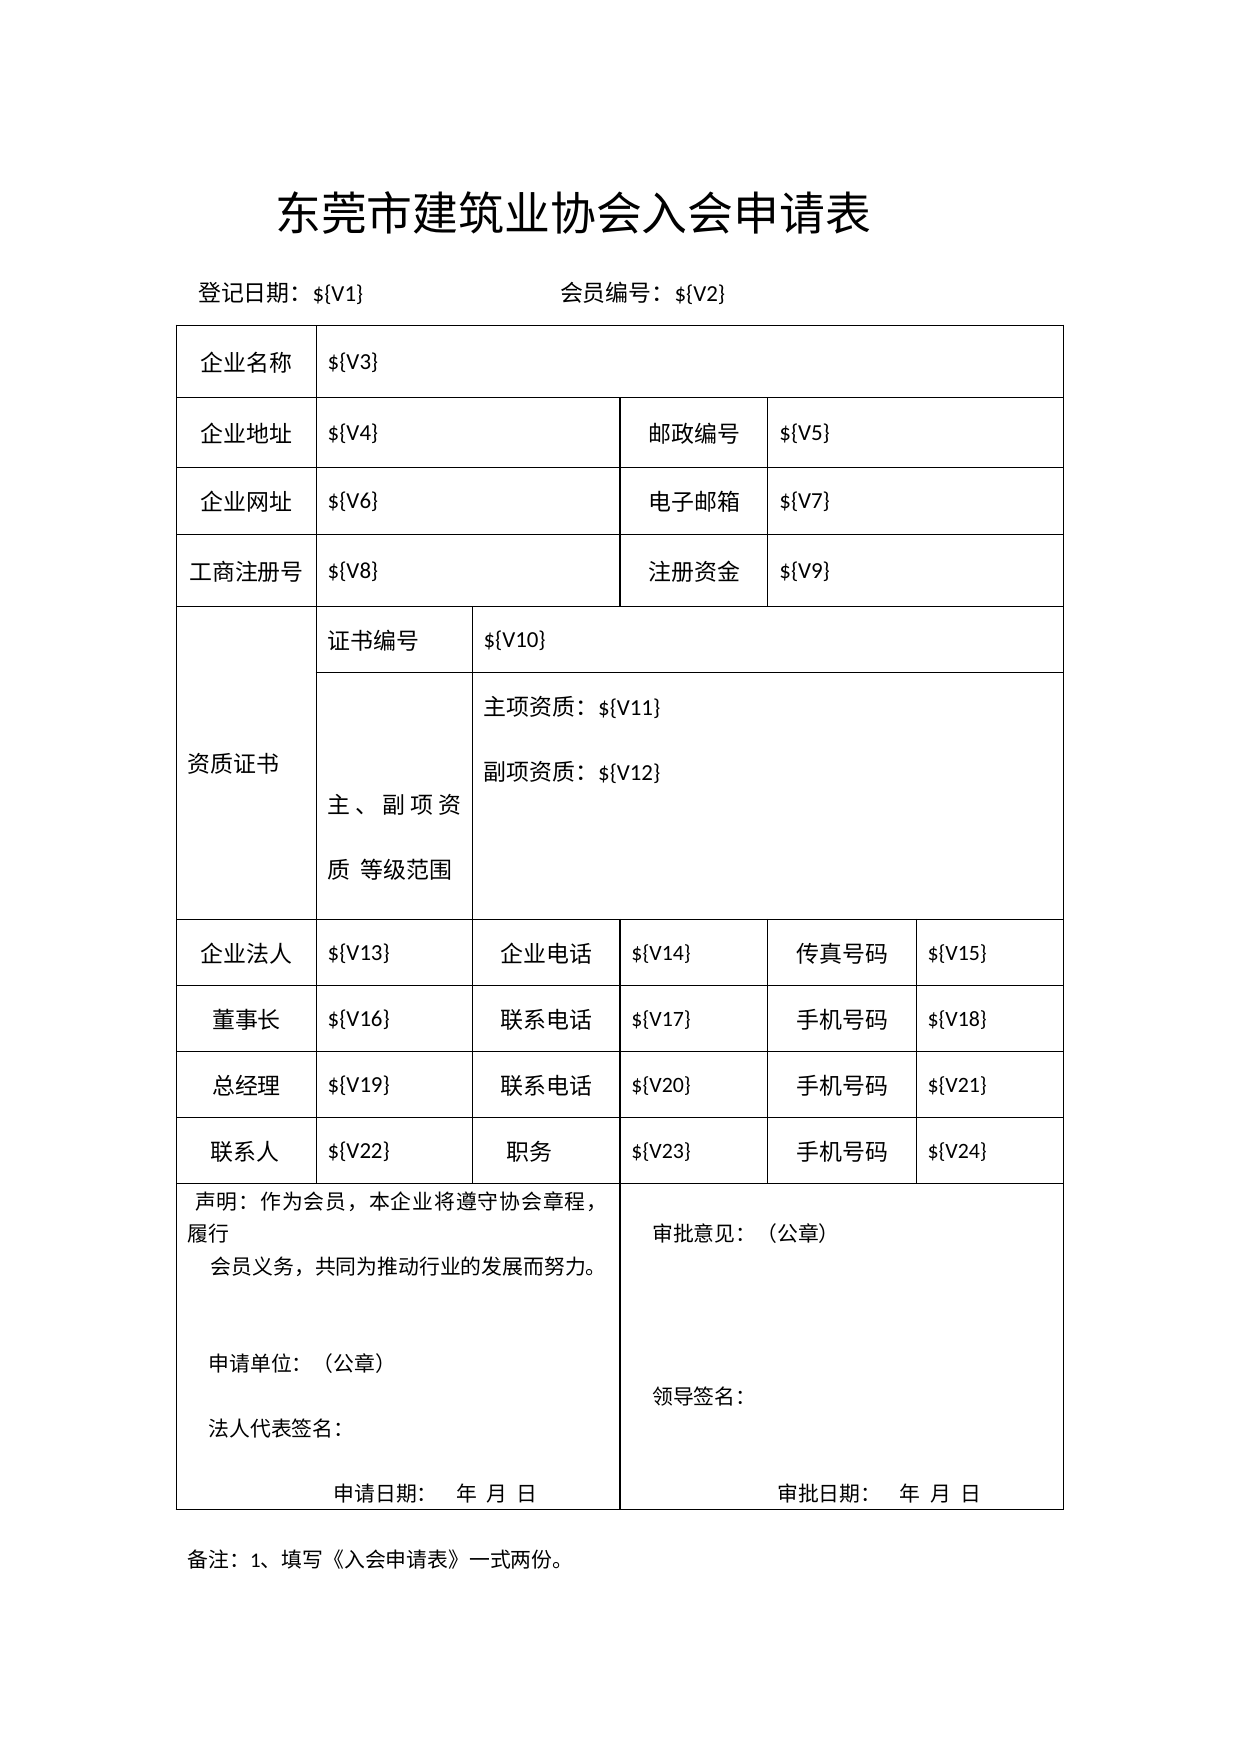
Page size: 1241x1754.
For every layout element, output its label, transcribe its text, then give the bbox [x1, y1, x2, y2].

table_cell 手机号码 [768, 1118, 916, 1183]
table_cell ${V15} [917, 920, 1063, 985]
table_cell 主、副项资质 等级范围 [317, 673, 472, 919]
table_cell 手机号码 [768, 986, 916, 1051]
table_cell 工商注册号 [177, 535, 316, 606]
table_cell ${V14} [621, 920, 767, 985]
table_cell 总经理 [177, 1052, 316, 1117]
table_cell ${V4} [317, 398, 619, 467]
table_header ${V3} [317, 326, 1063, 397]
table_cell ${V6} [317, 468, 619, 533]
table_cell 联系电话 [473, 1052, 619, 1117]
table_cell ${V21} [917, 1052, 1063, 1117]
table_cell ${V16} [317, 986, 472, 1051]
table_cell ${V23} [621, 1118, 767, 1183]
table_cell ${V17} [621, 986, 767, 1051]
table_cell ${V24} [917, 1118, 1063, 1183]
text 备注：1、填写《入会申请表》一式两份。 [187, 1543, 1053, 1575]
table_cell 联系电话 [473, 986, 619, 1051]
table_cell 声明：作为会员，本企业将遵守协会章程，履行 会员义务，共同为推动行业的发展而努力。 申请单位：（公章） 法人代表签名： 申请日期： 年 月 日 [177, 1184, 619, 1509]
table_cell ${V10} [473, 607, 1063, 672]
table_cell 企业网址 [177, 468, 316, 533]
table_cell ${V18} [917, 986, 1063, 1051]
table_cell 董事长 [177, 986, 316, 1051]
table_cell 注册资金 [621, 535, 767, 606]
table_cell 传真号码 [768, 920, 916, 985]
table_cell 电子邮箱 [621, 468, 767, 533]
text 东莞市建筑业协会入会申请表 [231, 162, 1053, 259]
table_cell 企业法人 [177, 920, 316, 985]
table_cell 联系人 [177, 1118, 316, 1183]
table_cell ${V22} [317, 1118, 472, 1183]
table_cell ${V5} [768, 398, 1063, 467]
text 登记日期：${V1} 会员编号：${V2} [187, 259, 1053, 324]
table_cell ${V7} [768, 468, 1063, 533]
table_cell 资质证书 [177, 607, 316, 919]
table_cell 职务 [473, 1118, 619, 1183]
table_cell 邮政编号 [621, 398, 767, 467]
table_cell 证书编号 [317, 607, 472, 672]
table_cell 企业地址 [177, 398, 316, 467]
table_cell ${V8} [317, 535, 619, 606]
table_cell ${V13} [317, 920, 472, 985]
table_cell ${V19} [317, 1052, 472, 1117]
table_cell ${V9} [768, 535, 1063, 606]
table_cell 审批意见：（公章） 领导签名： 审批日期： 年 月 日 [621, 1184, 1063, 1509]
table_cell 企业电话 [473, 920, 619, 985]
table_cell 主项资质：${V11} 副项资质：${V12} [473, 673, 1063, 919]
table_cell ${V20} [621, 1052, 767, 1117]
table_header 企业名称 [177, 326, 316, 397]
table_cell 手机号码 [768, 1052, 916, 1117]
